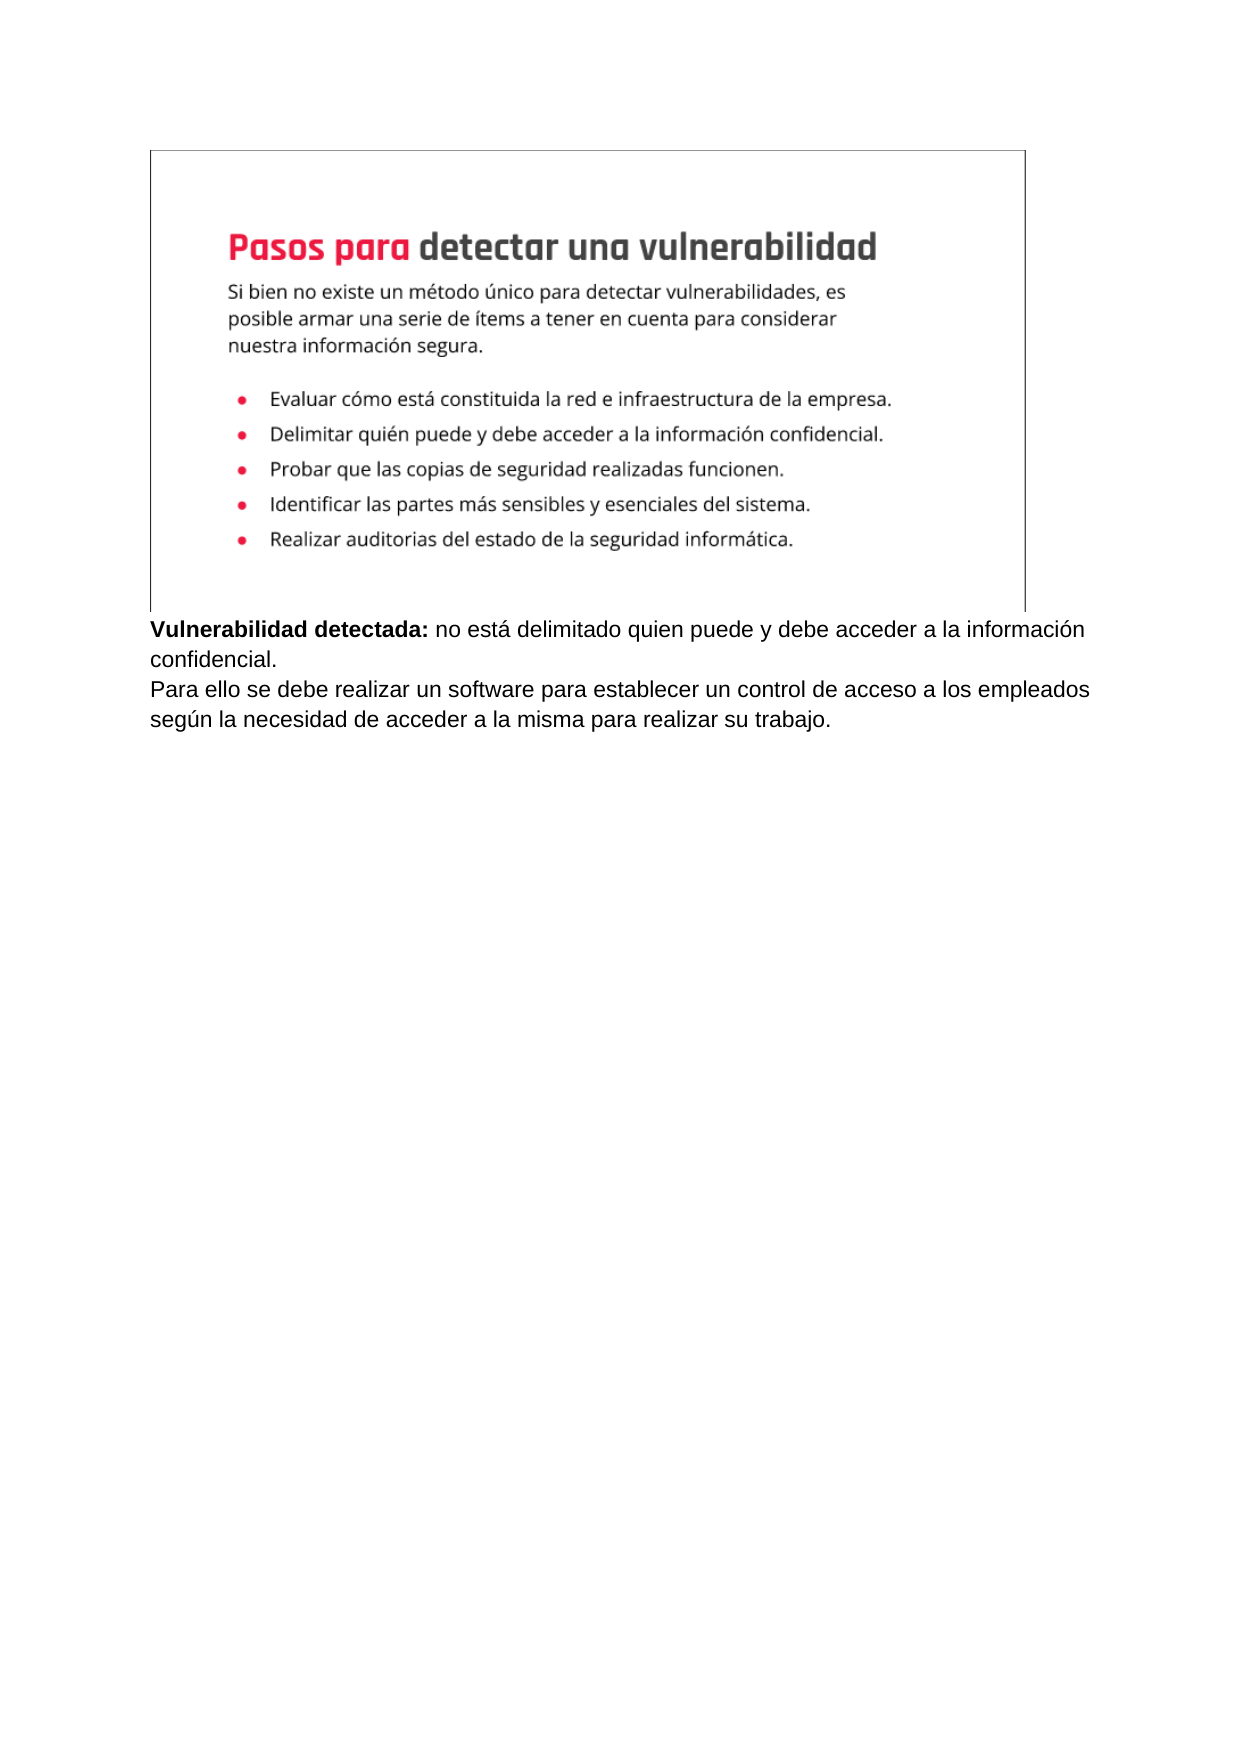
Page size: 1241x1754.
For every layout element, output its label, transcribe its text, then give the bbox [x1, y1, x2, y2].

text Para ello se debe realizar un software para establecer un control de acceso a los empleados según la necesidad de acceder a la misma para realizar su trabajo. [150, 676, 1090, 733]
text Vulnerabilidad detectada: no está delimitado quien puede y debe acceder a la información confidencial. [150, 616, 1090, 672]
picture [150, 150, 1028, 612]
